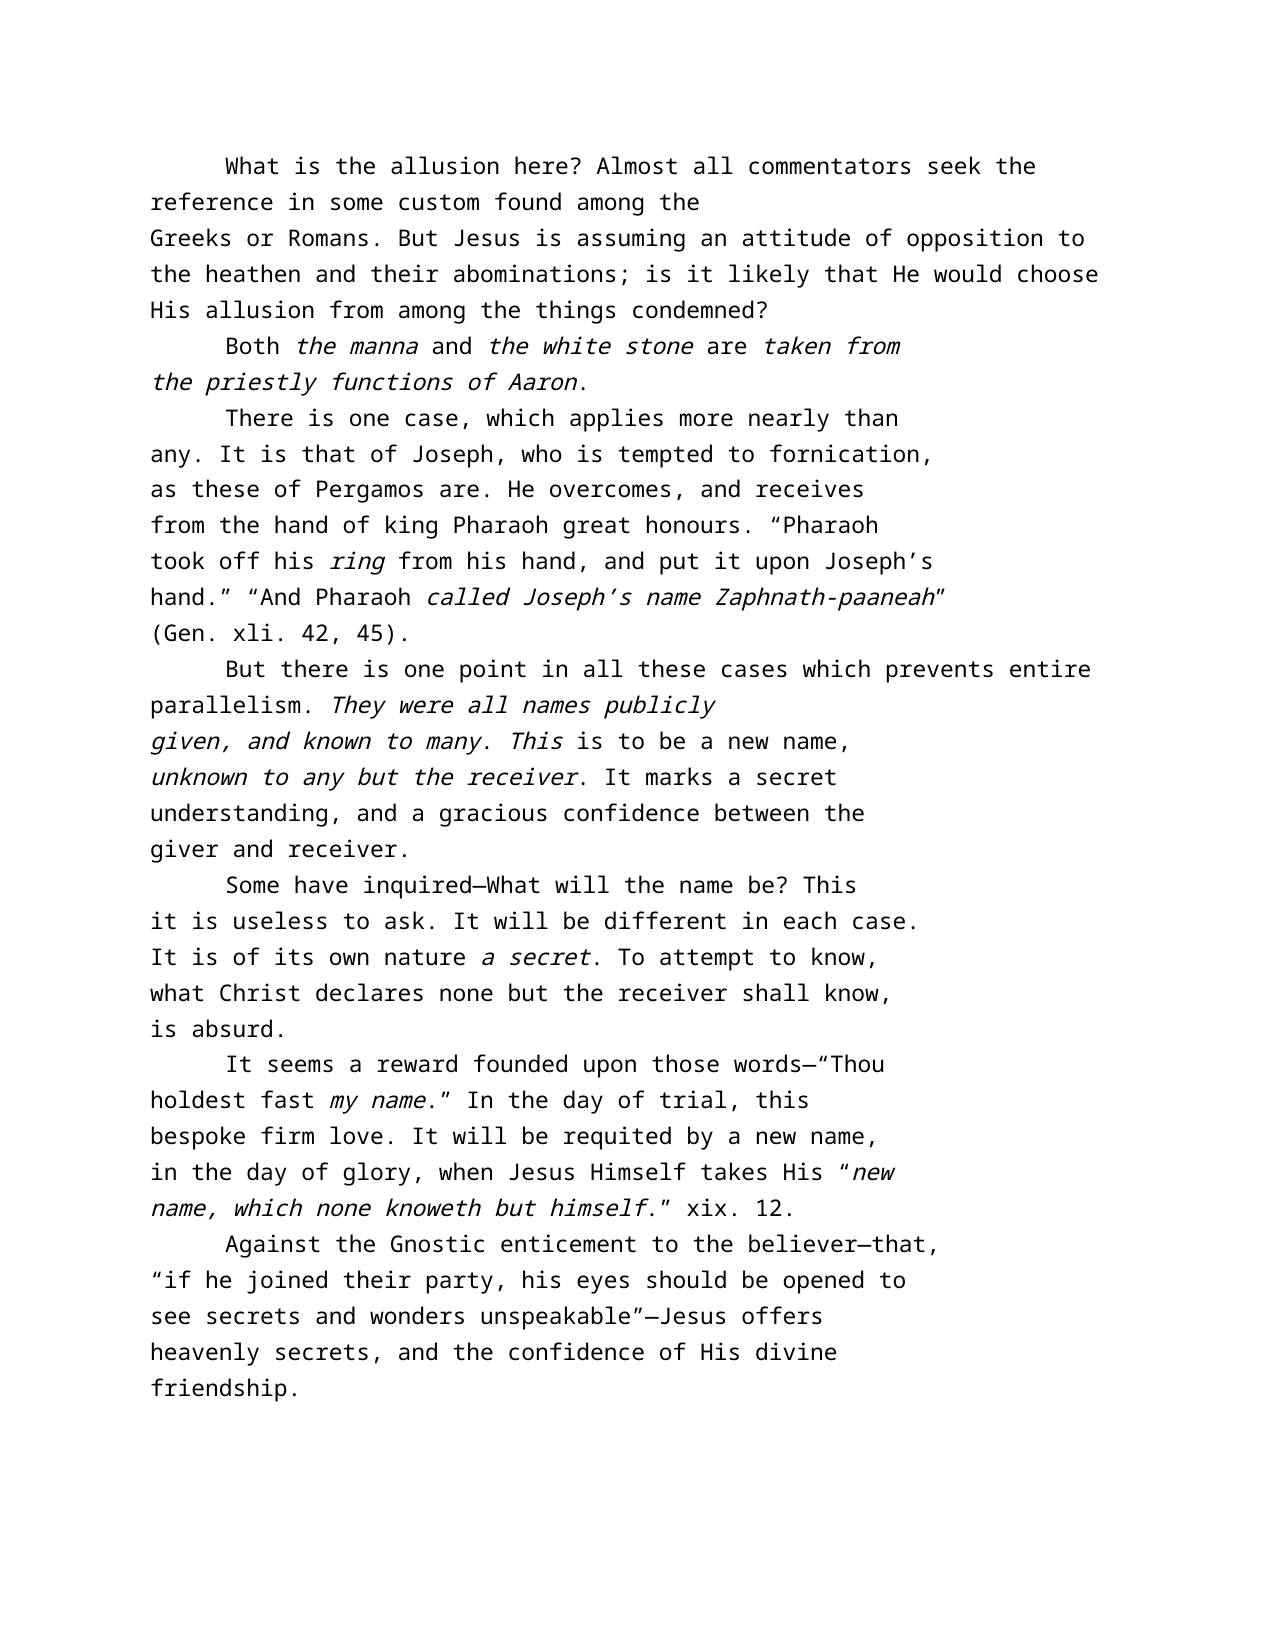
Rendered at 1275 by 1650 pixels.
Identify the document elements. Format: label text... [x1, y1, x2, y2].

text What is the allusion here? Almost all commentators seek the reference in some custom found among the Greeks or Romans. But Jesus is assuming an attitude of opposition to the heathen and their abominations; is it likely that He would choose His allusion from among the things condemned? Both the manna and the white stone are taken from the priestly functions of Aaron. There is one case, which applies more nearly than any. It is that of Joseph, who is tempted to fornication, as these of Pergamos are. He overcomes, and receives from the hand of king Pharaoh great honours. “Pharaoh took off his ring from his hand, and put it upon Joseph’s hand.” “And Pharaoh called Joseph’s name Zaphnath-paaneah” (Gen. xli. 42, 45). But there is one point in all these cases which prevents entire parallelism. They were all names publicly given, and known to many. This is to be a new name, unknown to any but the receiver. It marks a secret understanding, and a gracious confidence between the giver and receiver. Some have inquired—What will the name be? This it is useless to ask. It will be different in each case. It is of its own nature a secret. To attempt to know, what Christ declares none but the receiver shall know, is absurd. It seems a reward founded upon those words—“Thou holdest fast my name.” In the day of trial, this bespoke firm love. It will be requited by a new name, in the day of glory, when Jesus Himself takes His “new name, which none knoweth but himself.” xix. 12. Against the Gnostic enticement to the believer—that, “if he joined their party, his eyes should be opened to see secrets and wonders unspeakable”—Jesus offers heavenly secrets, and the confidence of His divine friendship. [150, 150, 1125, 1433]
